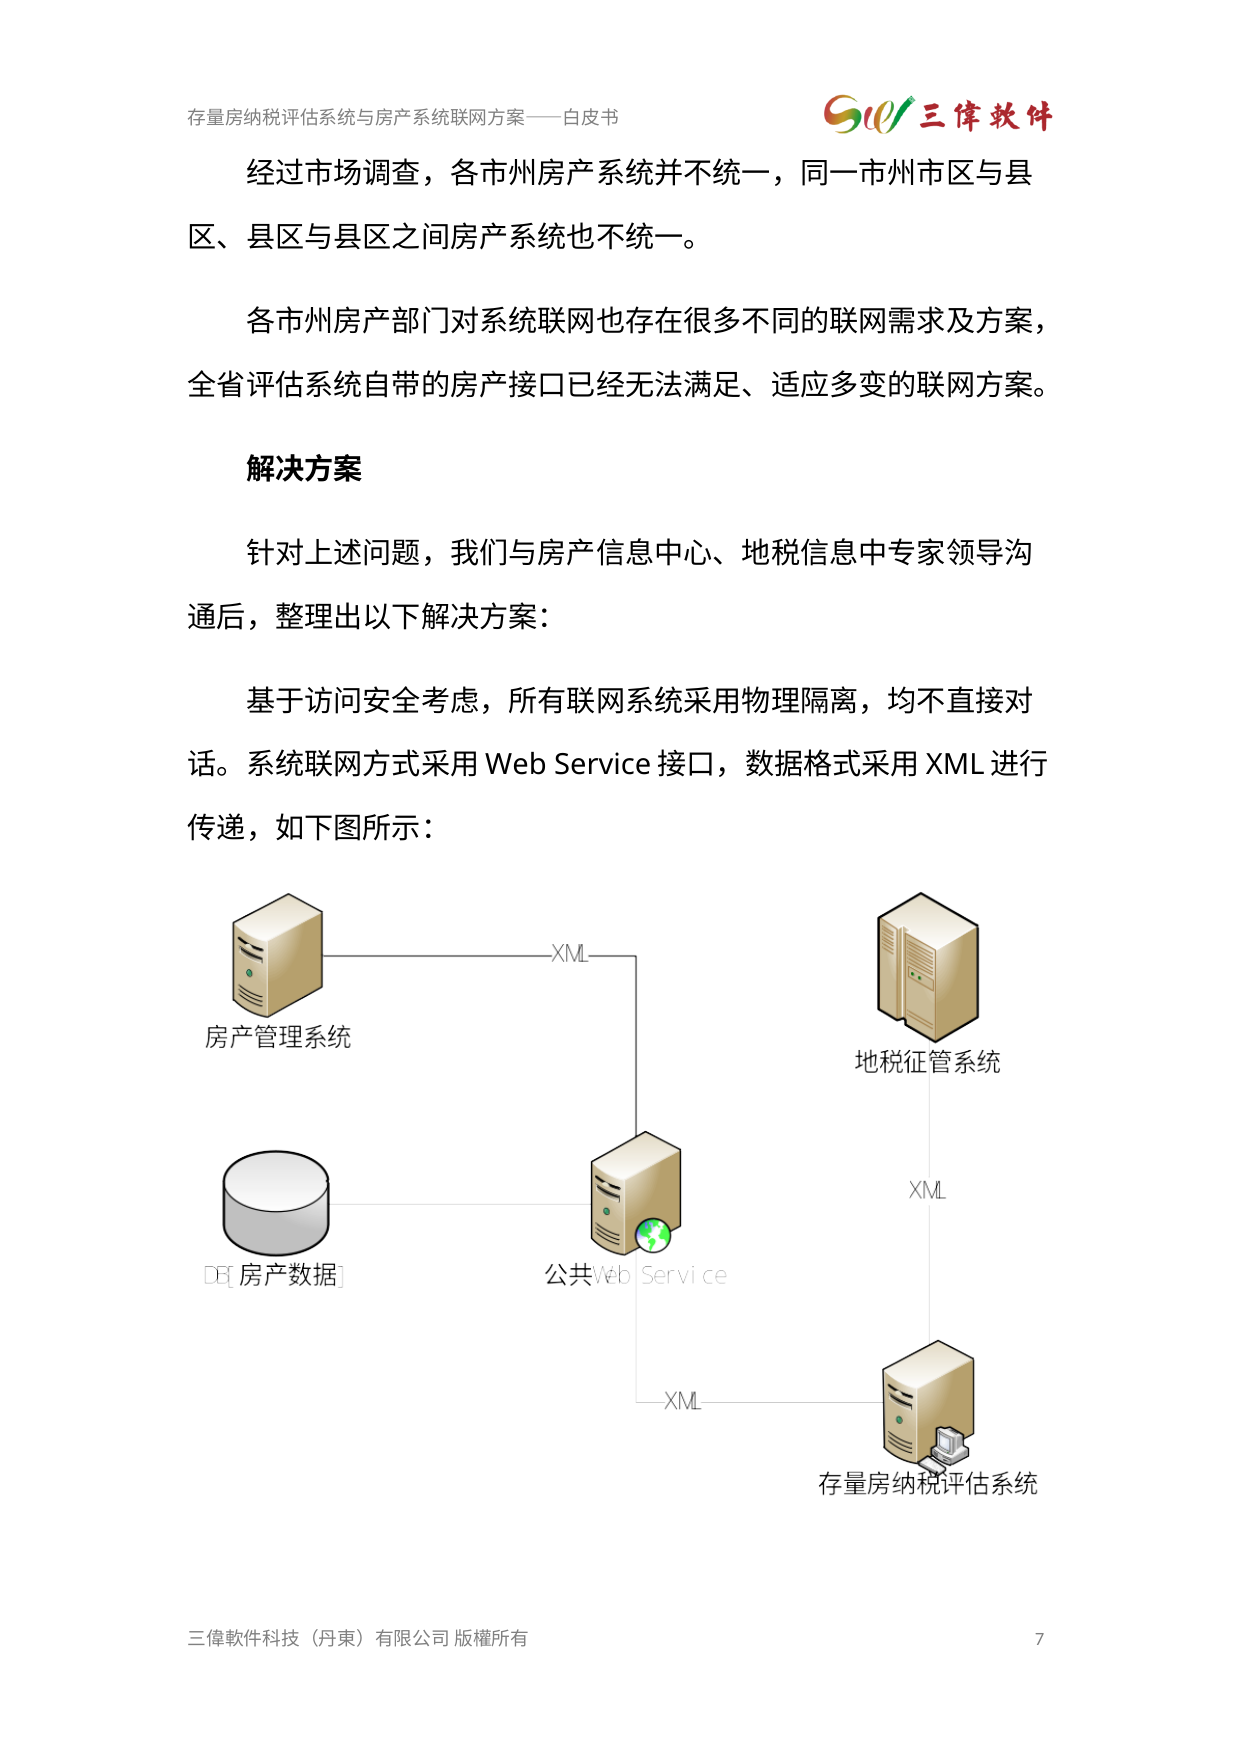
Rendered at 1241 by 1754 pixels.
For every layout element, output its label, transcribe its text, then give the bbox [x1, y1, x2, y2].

text 经过市场调查，各市州房产系统并不统一，同一市州市区与县区、县区与县区之间房产系统也不统一。 [187, 150, 1053, 256]
text 针对上述问题，我们与房产信息中心、地税信息中专家领导沟通后，整理出以下解决方案： [187, 530, 1053, 635]
text 解决方案 [187, 445, 1053, 488]
text 各市州房产部门对系统联网也存在很多不同的联网需求及方案，全省评估系统自带的房产接口已经无法满足、适应多变的联网方案。 [187, 298, 1053, 403]
text 基于访问安全考虑，所有联网系统采用物理隔离，均不直接对话。系统联网方式采用Web Service接口，数据格式采用XML进行传递，如下图所示： [187, 677, 1053, 847]
picture [822, 90, 1054, 136]
